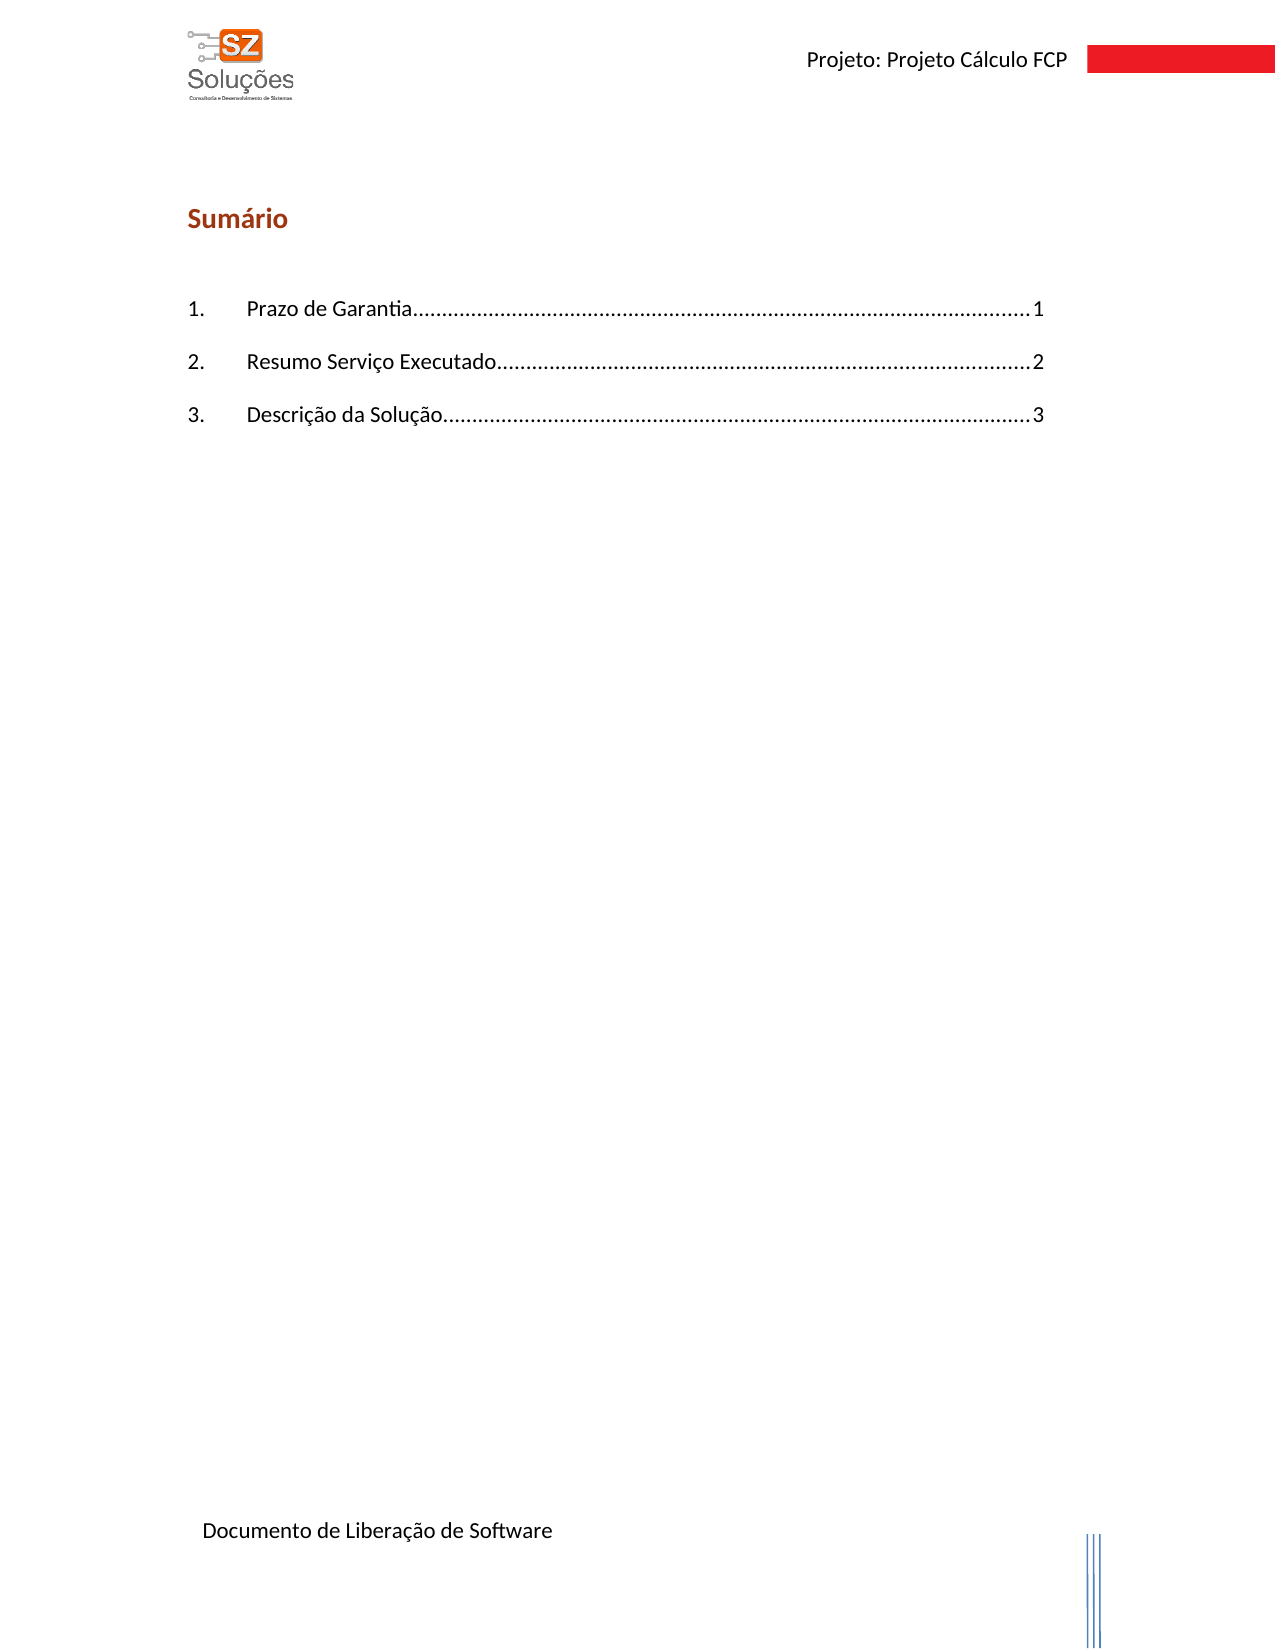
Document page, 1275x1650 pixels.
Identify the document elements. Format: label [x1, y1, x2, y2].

picture [187, 29, 294, 100]
